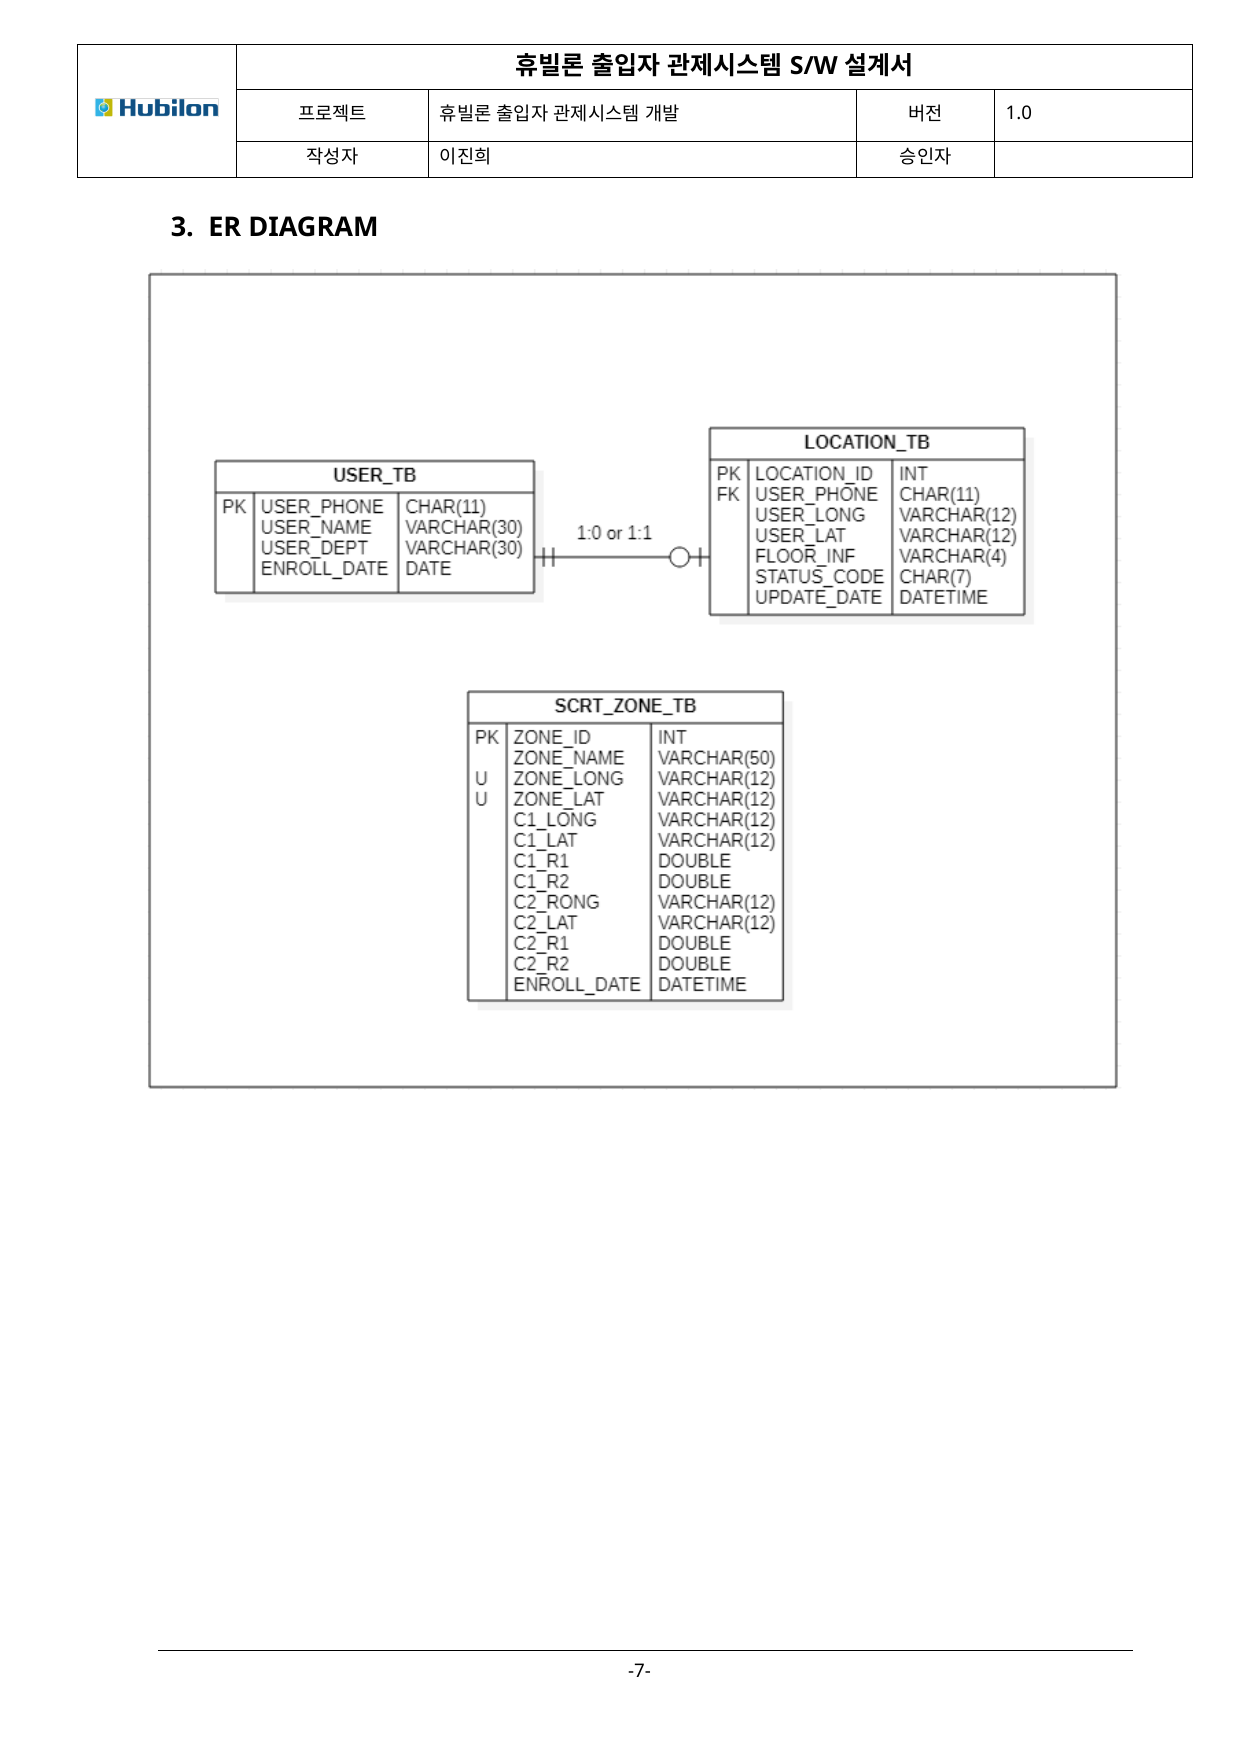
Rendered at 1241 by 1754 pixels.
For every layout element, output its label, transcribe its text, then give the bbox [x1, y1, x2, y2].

picture [88, 71, 225, 144]
subtitle ER DIAGRAM [171, 207, 1122, 244]
picture [147, 269, 1122, 1090]
